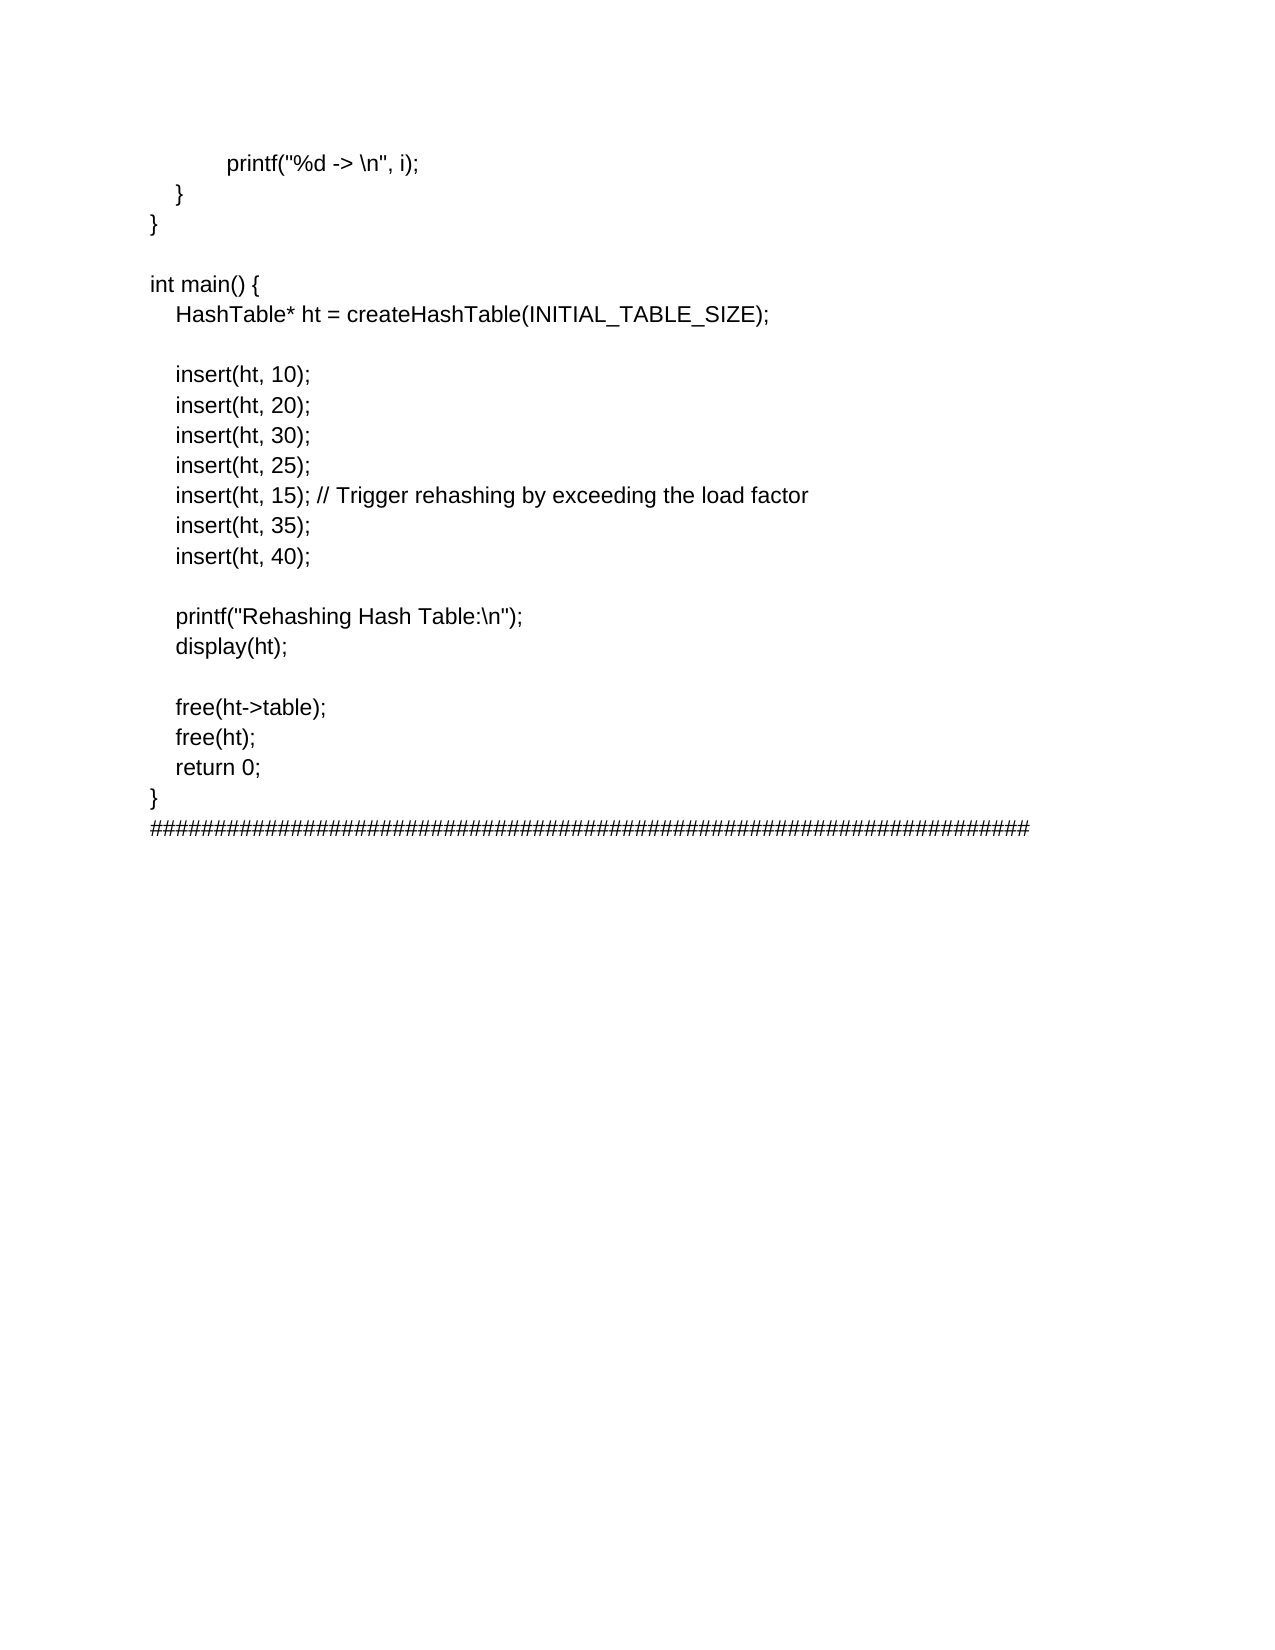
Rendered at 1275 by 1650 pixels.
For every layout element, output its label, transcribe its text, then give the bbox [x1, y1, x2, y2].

text free(ht); [150, 724, 1125, 750]
text } [150, 180, 1125, 207]
text insert(ht, 10); [150, 361, 1125, 388]
text } [150, 784, 1125, 811]
text insert(ht, 25); [150, 452, 1125, 478]
text return 0; [150, 754, 1125, 781]
text printf("%d -> \n", i); [150, 150, 1125, 176]
text insert(ht, 35); [150, 512, 1125, 539]
text insert(ht, 40); [150, 543, 1125, 569]
text insert(ht, 20); [150, 392, 1125, 418]
text HashTable* ht = createHashTable(INITIAL_TABLE_SIZE); [150, 301, 1125, 327]
text } [150, 210, 1125, 237]
text ##################################################################### [150, 814, 1125, 841]
text printf("Rehashing Hash Table:\n"); [150, 603, 1125, 629]
text int main() { [150, 271, 1125, 297]
text insert(ht, 15); // Trigger rehashing by exceeding the load factor [150, 482, 1125, 509]
text display(ht); [150, 633, 1125, 660]
text insert(ht, 30); [150, 422, 1125, 448]
text free(ht->table); [150, 694, 1125, 720]
